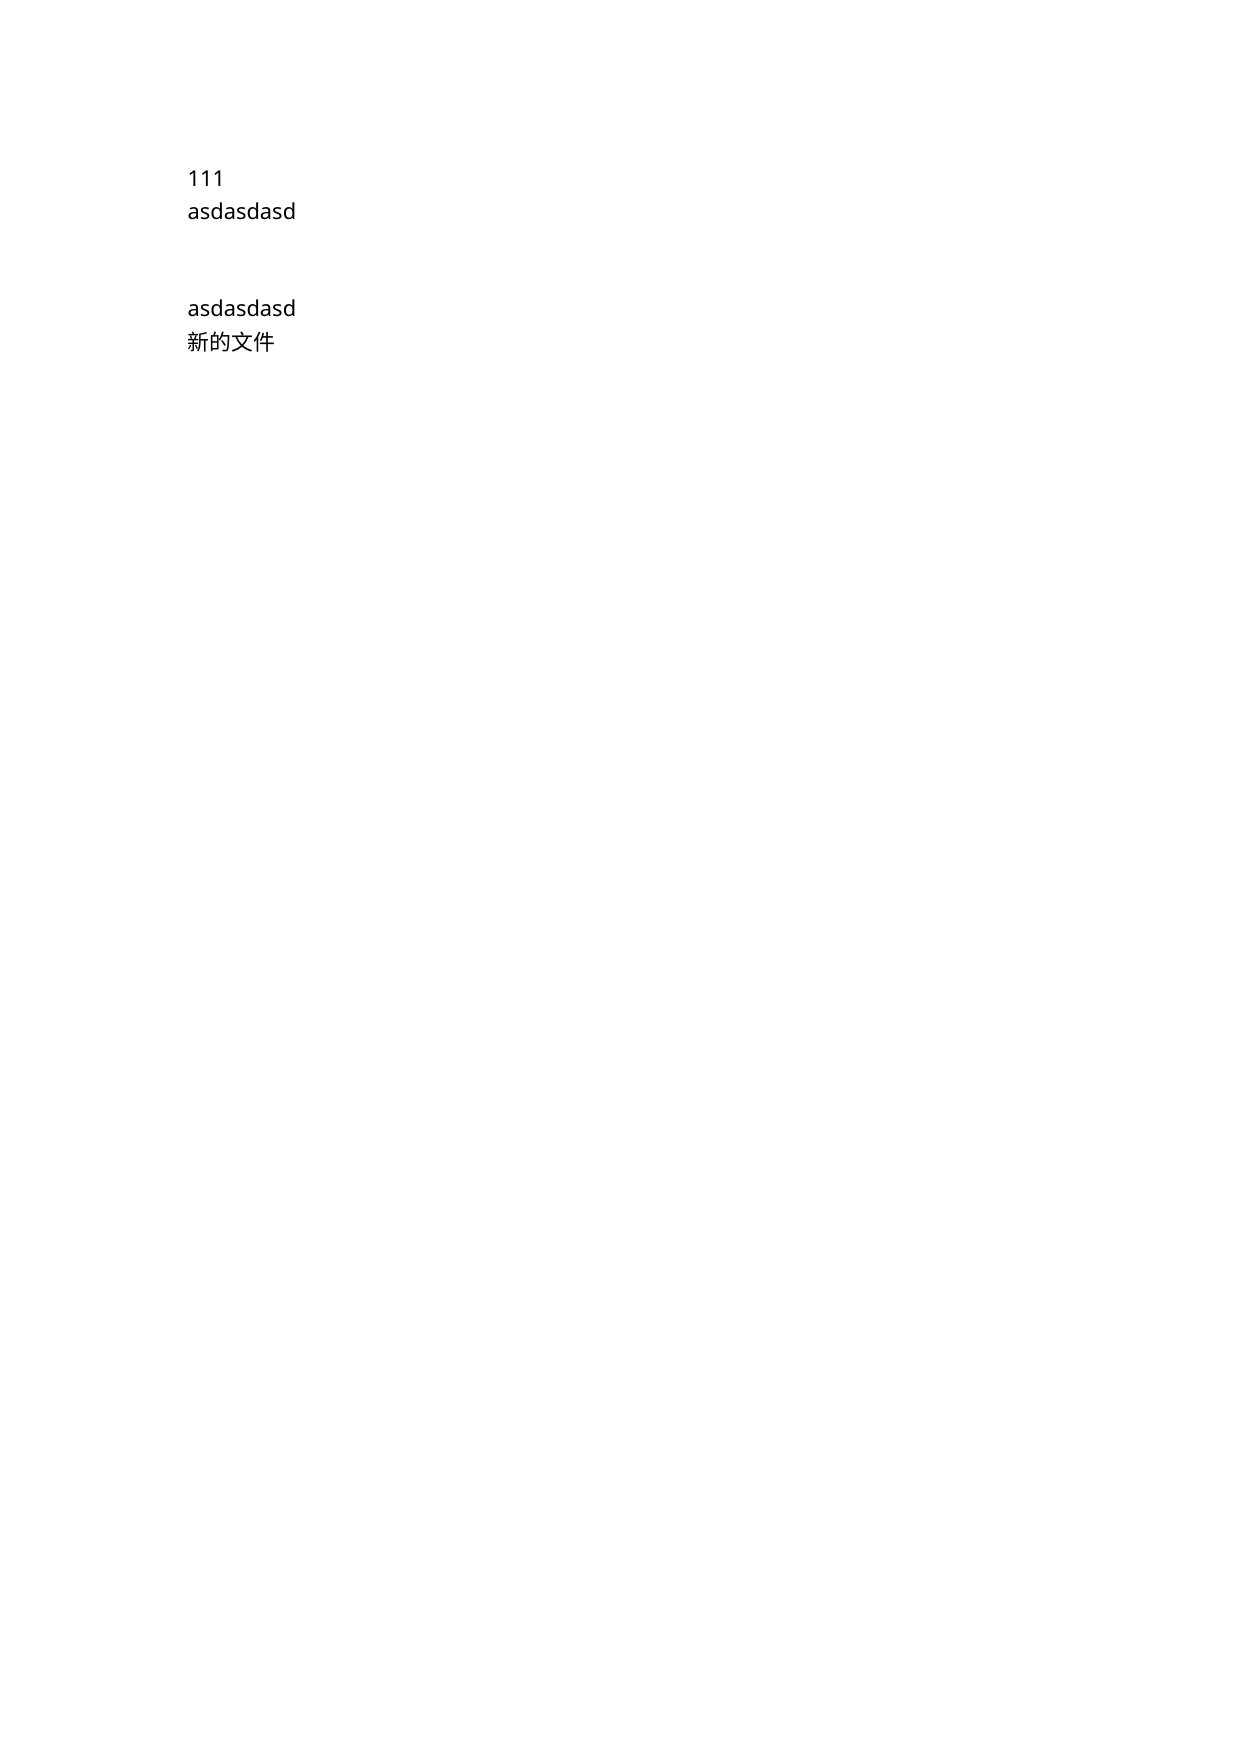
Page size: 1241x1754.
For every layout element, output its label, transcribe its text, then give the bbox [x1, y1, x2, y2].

text 新的文件 [187, 324, 1053, 357]
text asdasdasd [187, 292, 1053, 324]
text 111 [187, 162, 1053, 194]
text asdasdasd [187, 194, 1053, 227]
